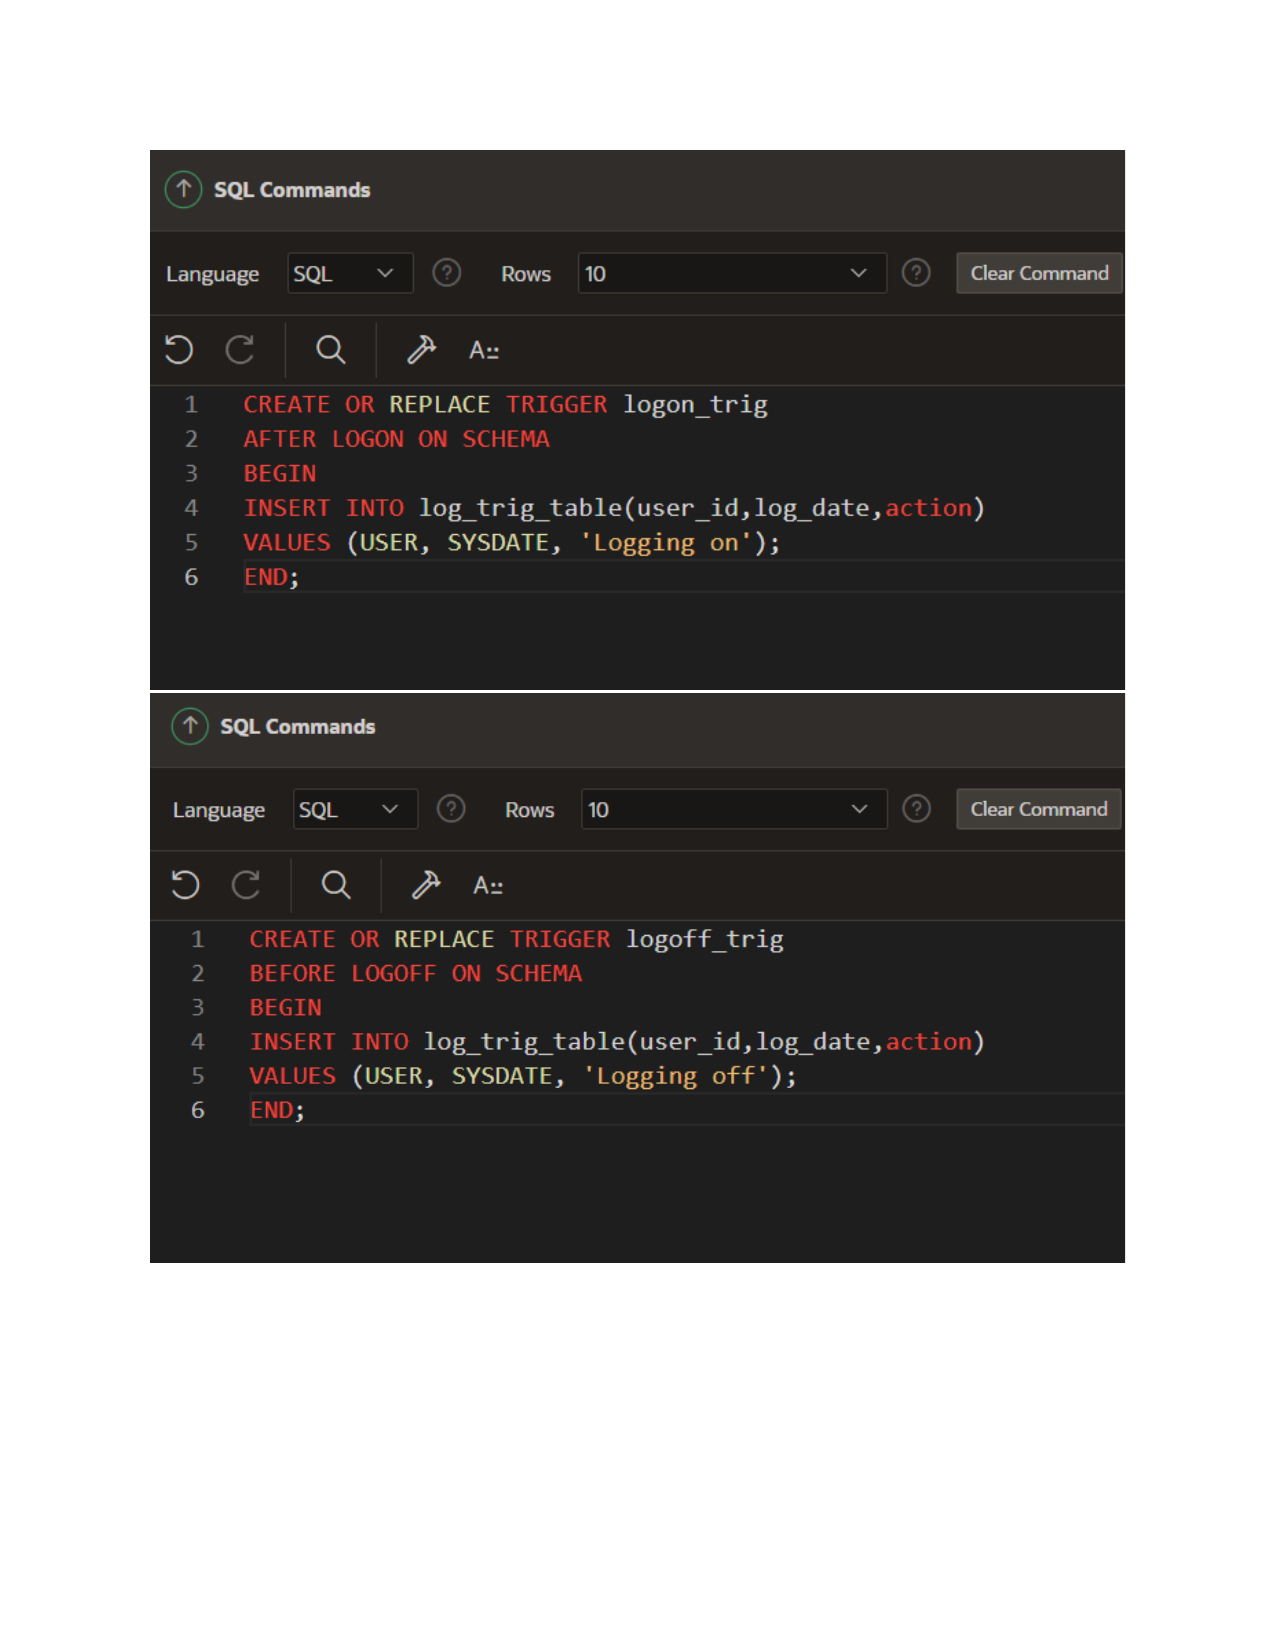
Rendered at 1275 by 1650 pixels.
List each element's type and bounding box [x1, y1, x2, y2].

picture [150, 693, 1125, 1263]
picture [150, 150, 1125, 690]
